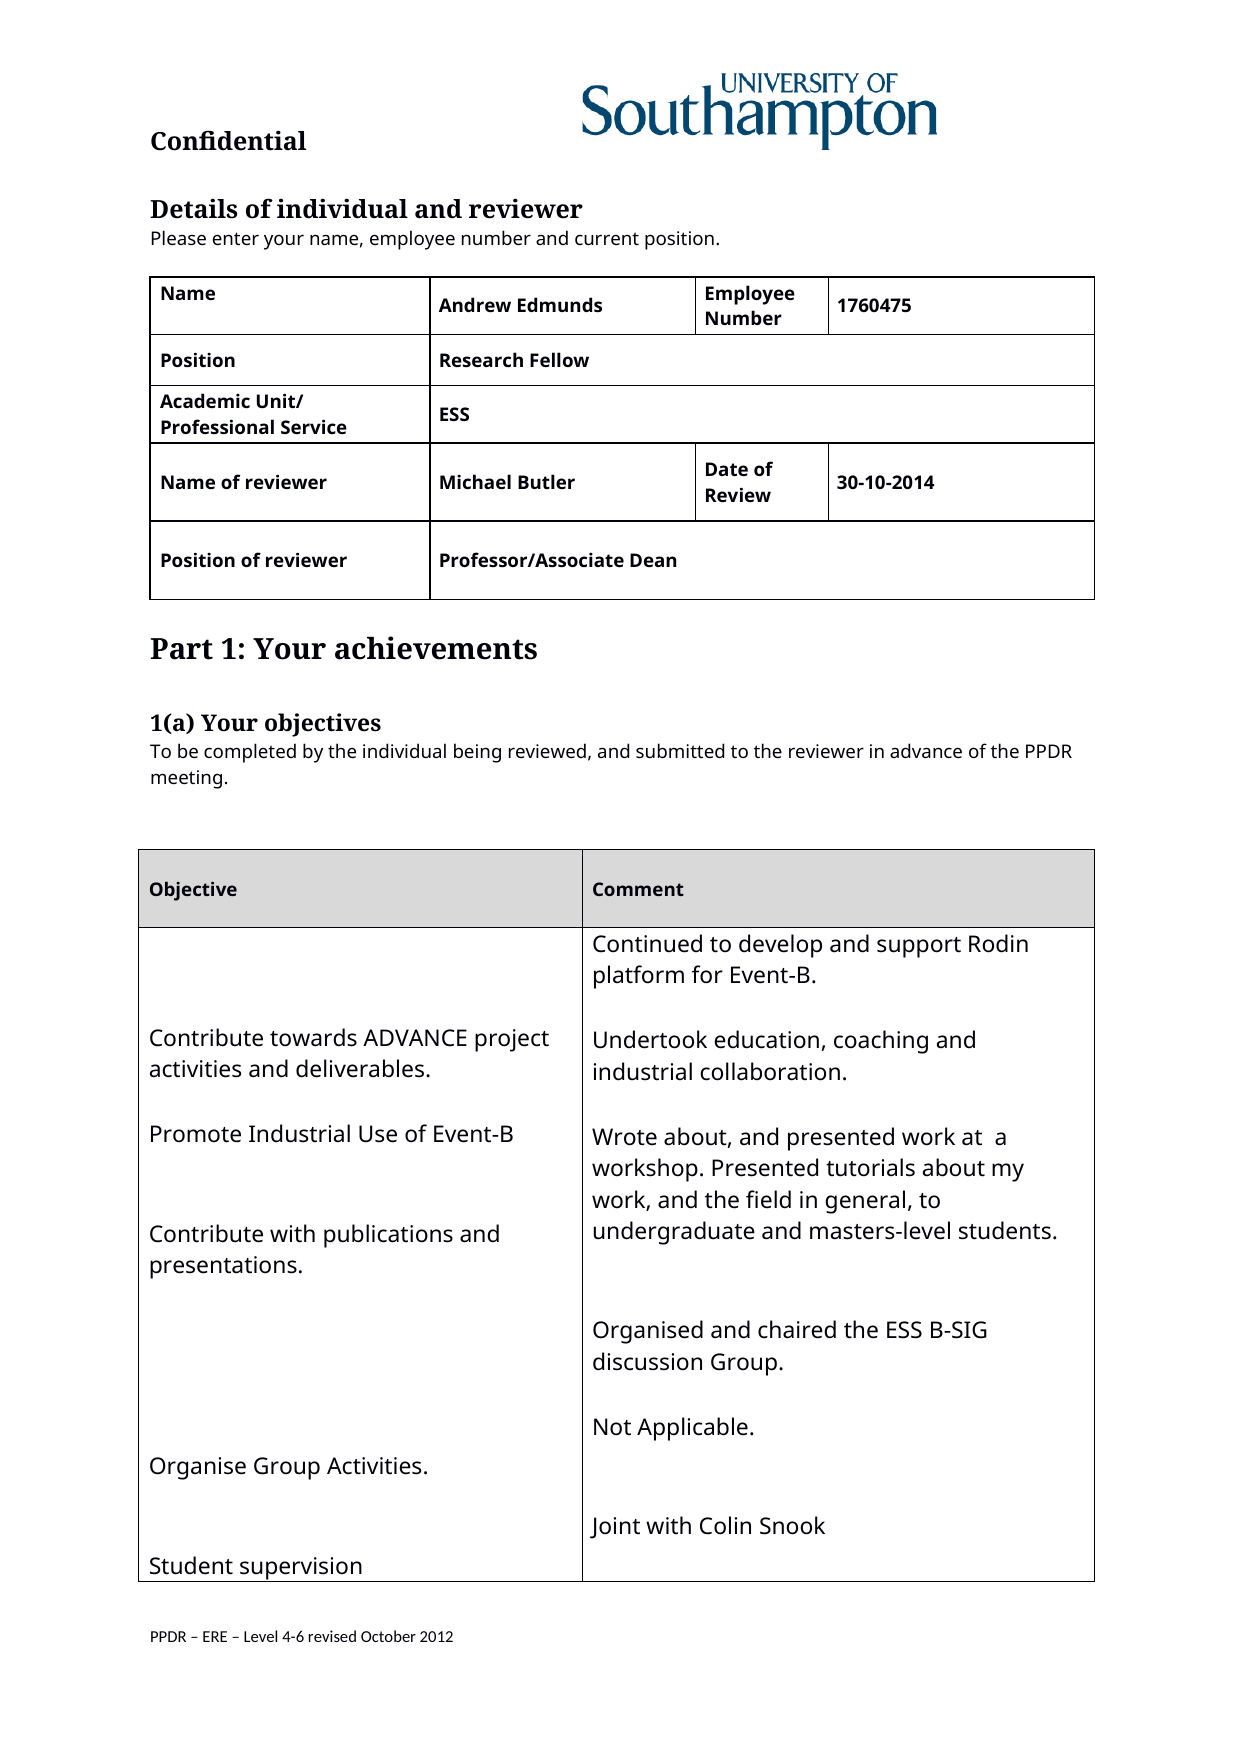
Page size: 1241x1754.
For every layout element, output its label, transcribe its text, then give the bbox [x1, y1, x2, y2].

table_cell Date of Review [696, 444, 828, 520]
table_header Employee Number [696, 278, 828, 333]
table_cell ESS [431, 386, 1094, 442]
text Part 1: Your achievements [150, 628, 1090, 668]
table_cell Position of reviewer [151, 522, 429, 598]
text Details of individual and reviewer [150, 191, 1090, 225]
table_cell 30-10-2014 [829, 444, 1094, 520]
table_cell Professor/Associate Dean [431, 522, 1094, 598]
table_header Comment [583, 850, 1094, 927]
table_cell Position [151, 335, 429, 385]
text Please enter your name, employee number and current position. [150, 225, 1090, 251]
table_header Andrew Edmunds [431, 278, 695, 333]
picture [582, 73, 937, 150]
text To be completed by the individual being reviewed, and submitted to the reviewer in advance of the PPDR meeting. [150, 739, 1090, 790]
table_header 1760475 [829, 278, 1094, 333]
table_cell Research Fellow [431, 335, 1094, 385]
text 1(a) Your objectives [150, 707, 1090, 739]
table_header Name [151, 278, 429, 333]
table_cell Academic Unit/ Professional Service [151, 386, 429, 442]
table_cell Name of reviewer [151, 444, 429, 520]
table_header Objective [139, 850, 582, 927]
table_cell Michael Butler [431, 444, 695, 520]
